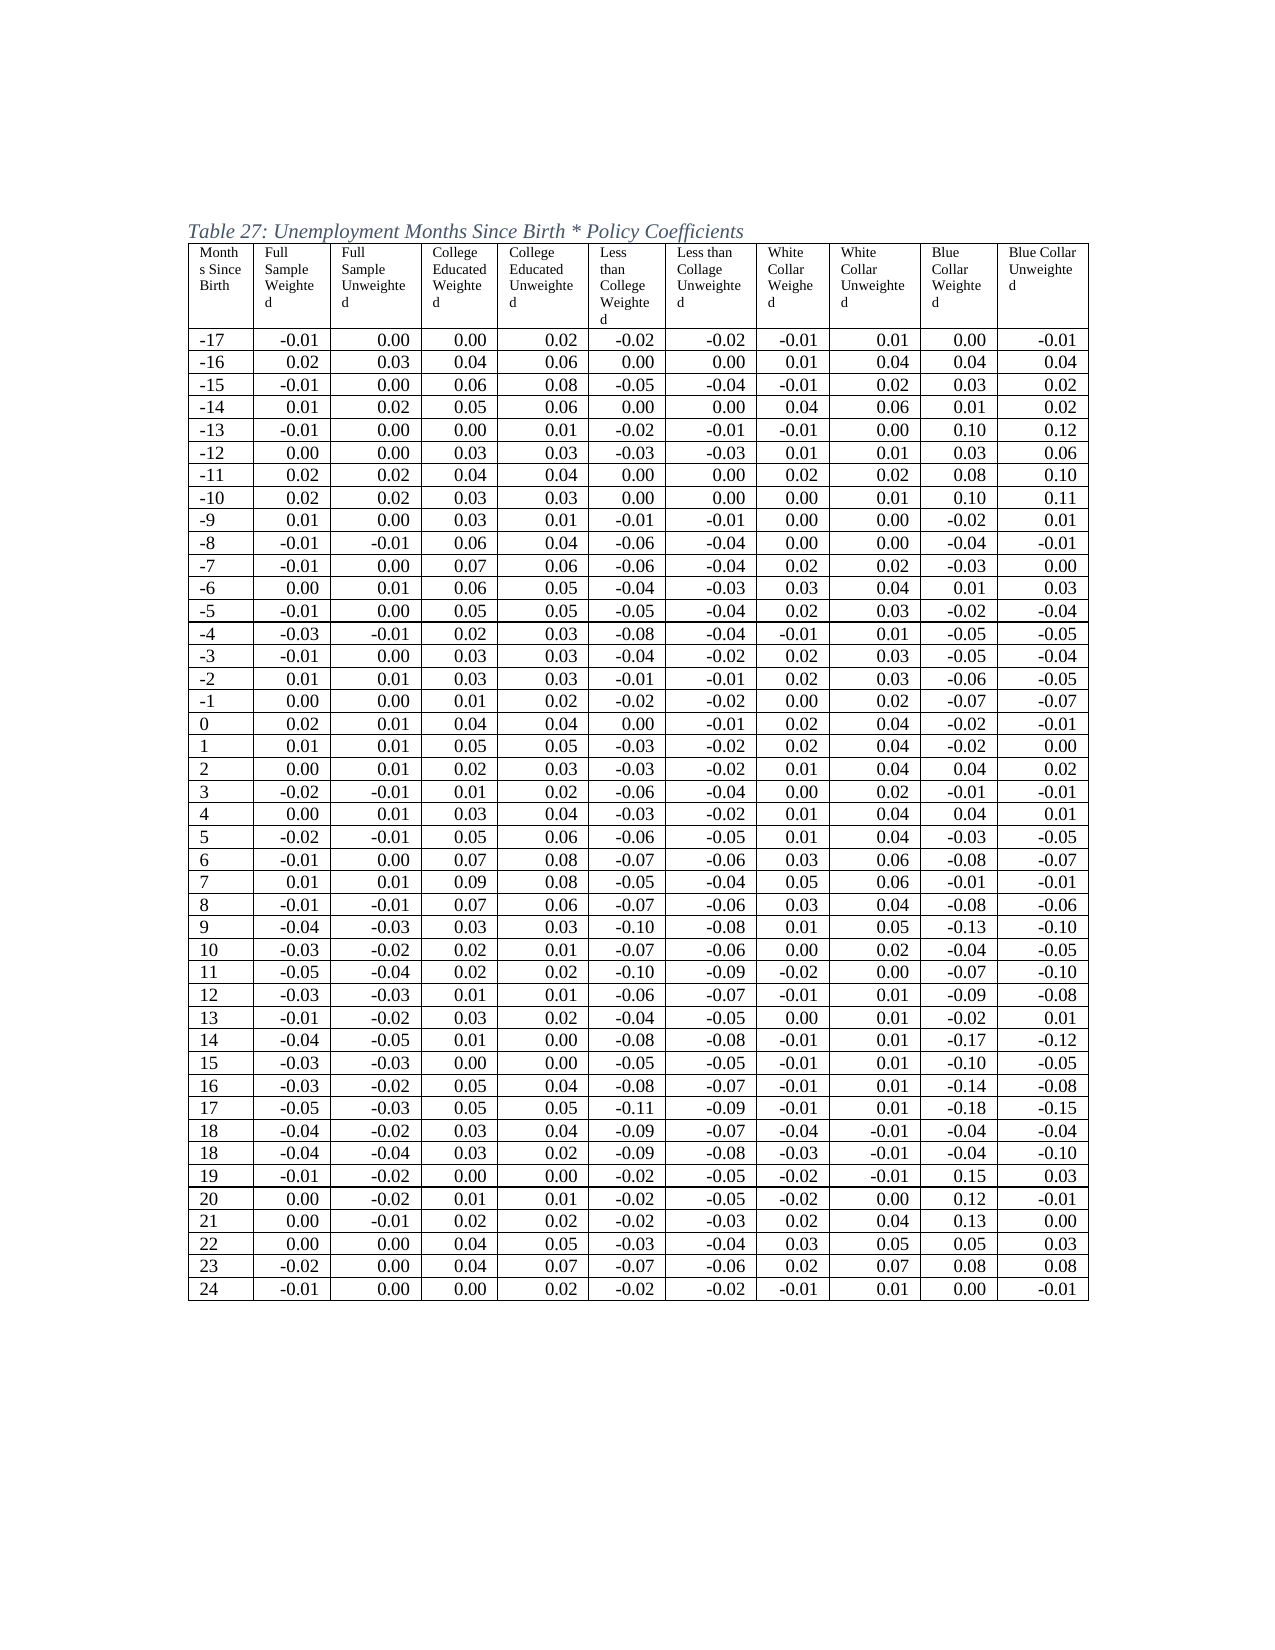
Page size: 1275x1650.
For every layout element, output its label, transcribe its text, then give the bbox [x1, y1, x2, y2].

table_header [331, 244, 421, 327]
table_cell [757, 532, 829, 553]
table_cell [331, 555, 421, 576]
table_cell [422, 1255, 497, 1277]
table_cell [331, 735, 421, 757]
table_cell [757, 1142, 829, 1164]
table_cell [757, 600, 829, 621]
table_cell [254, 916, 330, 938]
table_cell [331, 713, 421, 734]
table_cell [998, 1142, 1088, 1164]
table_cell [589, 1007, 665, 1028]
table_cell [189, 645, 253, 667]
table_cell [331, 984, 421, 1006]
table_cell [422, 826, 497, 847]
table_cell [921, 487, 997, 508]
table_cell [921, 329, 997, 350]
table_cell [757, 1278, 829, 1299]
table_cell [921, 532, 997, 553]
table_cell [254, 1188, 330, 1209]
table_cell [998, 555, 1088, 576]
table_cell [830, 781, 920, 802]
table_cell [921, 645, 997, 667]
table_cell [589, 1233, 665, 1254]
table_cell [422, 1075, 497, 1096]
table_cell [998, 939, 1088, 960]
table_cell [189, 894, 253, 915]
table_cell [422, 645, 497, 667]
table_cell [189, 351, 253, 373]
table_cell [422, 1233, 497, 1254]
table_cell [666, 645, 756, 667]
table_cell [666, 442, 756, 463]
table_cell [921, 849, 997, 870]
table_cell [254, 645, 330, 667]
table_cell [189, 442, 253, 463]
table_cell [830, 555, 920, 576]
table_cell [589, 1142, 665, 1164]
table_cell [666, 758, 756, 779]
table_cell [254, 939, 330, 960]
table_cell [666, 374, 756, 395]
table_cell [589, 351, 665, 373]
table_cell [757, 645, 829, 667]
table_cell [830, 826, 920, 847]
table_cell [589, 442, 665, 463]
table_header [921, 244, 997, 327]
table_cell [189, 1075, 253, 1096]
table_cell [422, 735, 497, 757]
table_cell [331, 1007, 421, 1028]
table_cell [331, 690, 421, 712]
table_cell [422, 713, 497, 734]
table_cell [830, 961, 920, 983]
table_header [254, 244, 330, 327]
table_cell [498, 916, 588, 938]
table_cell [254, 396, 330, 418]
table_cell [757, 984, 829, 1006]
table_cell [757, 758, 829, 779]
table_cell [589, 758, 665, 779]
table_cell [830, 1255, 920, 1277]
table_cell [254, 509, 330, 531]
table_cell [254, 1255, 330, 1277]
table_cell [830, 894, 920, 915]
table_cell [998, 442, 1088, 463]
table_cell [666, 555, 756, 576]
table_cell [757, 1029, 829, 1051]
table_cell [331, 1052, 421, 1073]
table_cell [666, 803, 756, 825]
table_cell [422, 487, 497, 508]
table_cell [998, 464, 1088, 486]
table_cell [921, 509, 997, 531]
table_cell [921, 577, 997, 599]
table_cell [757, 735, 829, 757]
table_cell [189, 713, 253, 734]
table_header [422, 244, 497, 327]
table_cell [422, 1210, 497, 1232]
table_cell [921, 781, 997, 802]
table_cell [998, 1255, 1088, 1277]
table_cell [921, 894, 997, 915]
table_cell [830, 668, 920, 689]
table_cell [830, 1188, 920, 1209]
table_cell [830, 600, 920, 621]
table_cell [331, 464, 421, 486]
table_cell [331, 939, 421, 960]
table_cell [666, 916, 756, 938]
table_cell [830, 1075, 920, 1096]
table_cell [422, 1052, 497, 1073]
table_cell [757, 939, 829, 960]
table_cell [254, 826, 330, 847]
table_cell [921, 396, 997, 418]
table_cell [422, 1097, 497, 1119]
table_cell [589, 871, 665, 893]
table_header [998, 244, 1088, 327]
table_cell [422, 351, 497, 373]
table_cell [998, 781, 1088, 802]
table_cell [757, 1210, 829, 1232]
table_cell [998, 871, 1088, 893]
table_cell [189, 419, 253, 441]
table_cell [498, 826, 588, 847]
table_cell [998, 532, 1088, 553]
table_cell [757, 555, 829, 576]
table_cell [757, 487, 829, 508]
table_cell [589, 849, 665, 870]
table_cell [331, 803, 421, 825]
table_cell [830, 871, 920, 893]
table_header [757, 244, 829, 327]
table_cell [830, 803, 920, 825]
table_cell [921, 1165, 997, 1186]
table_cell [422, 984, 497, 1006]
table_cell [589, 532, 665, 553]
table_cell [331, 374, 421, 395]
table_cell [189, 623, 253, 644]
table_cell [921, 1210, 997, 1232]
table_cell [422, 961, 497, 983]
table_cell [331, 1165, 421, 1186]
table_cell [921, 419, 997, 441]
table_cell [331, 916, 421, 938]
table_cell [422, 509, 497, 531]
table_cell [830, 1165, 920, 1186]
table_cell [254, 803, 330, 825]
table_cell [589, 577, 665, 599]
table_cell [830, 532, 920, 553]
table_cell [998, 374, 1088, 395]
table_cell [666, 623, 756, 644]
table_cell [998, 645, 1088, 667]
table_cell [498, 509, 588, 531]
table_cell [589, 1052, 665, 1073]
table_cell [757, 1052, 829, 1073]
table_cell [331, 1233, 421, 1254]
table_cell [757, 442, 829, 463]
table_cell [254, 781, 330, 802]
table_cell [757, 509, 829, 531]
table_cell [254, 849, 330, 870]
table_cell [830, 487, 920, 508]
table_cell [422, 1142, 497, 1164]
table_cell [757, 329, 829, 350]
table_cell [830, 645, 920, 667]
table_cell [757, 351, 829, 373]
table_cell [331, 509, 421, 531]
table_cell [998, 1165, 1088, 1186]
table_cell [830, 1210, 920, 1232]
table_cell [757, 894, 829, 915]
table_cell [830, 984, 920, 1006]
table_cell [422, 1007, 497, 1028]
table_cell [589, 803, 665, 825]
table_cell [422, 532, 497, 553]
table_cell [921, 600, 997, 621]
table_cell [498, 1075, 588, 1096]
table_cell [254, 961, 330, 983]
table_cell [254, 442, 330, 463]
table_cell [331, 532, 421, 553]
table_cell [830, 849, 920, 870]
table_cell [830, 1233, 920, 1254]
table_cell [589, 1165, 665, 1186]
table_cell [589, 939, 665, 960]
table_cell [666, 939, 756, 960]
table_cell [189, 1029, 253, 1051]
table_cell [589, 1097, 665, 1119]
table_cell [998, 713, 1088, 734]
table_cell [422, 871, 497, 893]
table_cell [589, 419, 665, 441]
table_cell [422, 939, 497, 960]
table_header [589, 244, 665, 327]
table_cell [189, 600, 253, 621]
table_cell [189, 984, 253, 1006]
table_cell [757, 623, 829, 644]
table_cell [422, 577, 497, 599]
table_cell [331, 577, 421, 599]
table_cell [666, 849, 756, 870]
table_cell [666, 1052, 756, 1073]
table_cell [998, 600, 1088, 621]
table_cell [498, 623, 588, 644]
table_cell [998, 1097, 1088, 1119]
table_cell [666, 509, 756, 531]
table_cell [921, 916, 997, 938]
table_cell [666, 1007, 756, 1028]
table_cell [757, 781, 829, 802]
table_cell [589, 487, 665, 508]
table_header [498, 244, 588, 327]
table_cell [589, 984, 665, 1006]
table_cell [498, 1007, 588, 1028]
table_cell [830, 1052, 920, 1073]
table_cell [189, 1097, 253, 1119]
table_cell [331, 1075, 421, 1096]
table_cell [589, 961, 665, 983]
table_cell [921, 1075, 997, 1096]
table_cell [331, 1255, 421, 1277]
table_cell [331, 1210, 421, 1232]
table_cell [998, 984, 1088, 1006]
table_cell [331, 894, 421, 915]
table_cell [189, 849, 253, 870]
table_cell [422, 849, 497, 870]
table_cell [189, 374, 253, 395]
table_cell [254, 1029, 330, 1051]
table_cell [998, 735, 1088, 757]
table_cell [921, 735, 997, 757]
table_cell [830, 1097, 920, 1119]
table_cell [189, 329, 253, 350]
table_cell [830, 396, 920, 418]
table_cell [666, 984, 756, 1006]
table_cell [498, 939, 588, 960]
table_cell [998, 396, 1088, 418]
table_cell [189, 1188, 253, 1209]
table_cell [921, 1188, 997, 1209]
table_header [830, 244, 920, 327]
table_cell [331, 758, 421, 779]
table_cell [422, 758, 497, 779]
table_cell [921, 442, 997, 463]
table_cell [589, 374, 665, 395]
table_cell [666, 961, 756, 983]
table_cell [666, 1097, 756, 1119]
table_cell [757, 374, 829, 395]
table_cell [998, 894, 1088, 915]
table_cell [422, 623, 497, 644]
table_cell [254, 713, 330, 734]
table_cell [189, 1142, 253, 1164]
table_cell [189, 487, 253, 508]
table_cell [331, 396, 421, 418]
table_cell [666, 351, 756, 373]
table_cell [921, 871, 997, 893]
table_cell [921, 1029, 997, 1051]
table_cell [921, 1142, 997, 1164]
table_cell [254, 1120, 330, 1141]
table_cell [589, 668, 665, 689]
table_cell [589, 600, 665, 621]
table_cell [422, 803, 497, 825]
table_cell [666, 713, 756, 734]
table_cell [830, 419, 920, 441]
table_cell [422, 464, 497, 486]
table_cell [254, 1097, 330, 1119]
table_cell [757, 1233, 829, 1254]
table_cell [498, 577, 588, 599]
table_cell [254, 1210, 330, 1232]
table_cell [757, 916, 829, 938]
text Table 27: Unemployment Months Since Birth * Policy Coefficients [187, 218, 1087, 243]
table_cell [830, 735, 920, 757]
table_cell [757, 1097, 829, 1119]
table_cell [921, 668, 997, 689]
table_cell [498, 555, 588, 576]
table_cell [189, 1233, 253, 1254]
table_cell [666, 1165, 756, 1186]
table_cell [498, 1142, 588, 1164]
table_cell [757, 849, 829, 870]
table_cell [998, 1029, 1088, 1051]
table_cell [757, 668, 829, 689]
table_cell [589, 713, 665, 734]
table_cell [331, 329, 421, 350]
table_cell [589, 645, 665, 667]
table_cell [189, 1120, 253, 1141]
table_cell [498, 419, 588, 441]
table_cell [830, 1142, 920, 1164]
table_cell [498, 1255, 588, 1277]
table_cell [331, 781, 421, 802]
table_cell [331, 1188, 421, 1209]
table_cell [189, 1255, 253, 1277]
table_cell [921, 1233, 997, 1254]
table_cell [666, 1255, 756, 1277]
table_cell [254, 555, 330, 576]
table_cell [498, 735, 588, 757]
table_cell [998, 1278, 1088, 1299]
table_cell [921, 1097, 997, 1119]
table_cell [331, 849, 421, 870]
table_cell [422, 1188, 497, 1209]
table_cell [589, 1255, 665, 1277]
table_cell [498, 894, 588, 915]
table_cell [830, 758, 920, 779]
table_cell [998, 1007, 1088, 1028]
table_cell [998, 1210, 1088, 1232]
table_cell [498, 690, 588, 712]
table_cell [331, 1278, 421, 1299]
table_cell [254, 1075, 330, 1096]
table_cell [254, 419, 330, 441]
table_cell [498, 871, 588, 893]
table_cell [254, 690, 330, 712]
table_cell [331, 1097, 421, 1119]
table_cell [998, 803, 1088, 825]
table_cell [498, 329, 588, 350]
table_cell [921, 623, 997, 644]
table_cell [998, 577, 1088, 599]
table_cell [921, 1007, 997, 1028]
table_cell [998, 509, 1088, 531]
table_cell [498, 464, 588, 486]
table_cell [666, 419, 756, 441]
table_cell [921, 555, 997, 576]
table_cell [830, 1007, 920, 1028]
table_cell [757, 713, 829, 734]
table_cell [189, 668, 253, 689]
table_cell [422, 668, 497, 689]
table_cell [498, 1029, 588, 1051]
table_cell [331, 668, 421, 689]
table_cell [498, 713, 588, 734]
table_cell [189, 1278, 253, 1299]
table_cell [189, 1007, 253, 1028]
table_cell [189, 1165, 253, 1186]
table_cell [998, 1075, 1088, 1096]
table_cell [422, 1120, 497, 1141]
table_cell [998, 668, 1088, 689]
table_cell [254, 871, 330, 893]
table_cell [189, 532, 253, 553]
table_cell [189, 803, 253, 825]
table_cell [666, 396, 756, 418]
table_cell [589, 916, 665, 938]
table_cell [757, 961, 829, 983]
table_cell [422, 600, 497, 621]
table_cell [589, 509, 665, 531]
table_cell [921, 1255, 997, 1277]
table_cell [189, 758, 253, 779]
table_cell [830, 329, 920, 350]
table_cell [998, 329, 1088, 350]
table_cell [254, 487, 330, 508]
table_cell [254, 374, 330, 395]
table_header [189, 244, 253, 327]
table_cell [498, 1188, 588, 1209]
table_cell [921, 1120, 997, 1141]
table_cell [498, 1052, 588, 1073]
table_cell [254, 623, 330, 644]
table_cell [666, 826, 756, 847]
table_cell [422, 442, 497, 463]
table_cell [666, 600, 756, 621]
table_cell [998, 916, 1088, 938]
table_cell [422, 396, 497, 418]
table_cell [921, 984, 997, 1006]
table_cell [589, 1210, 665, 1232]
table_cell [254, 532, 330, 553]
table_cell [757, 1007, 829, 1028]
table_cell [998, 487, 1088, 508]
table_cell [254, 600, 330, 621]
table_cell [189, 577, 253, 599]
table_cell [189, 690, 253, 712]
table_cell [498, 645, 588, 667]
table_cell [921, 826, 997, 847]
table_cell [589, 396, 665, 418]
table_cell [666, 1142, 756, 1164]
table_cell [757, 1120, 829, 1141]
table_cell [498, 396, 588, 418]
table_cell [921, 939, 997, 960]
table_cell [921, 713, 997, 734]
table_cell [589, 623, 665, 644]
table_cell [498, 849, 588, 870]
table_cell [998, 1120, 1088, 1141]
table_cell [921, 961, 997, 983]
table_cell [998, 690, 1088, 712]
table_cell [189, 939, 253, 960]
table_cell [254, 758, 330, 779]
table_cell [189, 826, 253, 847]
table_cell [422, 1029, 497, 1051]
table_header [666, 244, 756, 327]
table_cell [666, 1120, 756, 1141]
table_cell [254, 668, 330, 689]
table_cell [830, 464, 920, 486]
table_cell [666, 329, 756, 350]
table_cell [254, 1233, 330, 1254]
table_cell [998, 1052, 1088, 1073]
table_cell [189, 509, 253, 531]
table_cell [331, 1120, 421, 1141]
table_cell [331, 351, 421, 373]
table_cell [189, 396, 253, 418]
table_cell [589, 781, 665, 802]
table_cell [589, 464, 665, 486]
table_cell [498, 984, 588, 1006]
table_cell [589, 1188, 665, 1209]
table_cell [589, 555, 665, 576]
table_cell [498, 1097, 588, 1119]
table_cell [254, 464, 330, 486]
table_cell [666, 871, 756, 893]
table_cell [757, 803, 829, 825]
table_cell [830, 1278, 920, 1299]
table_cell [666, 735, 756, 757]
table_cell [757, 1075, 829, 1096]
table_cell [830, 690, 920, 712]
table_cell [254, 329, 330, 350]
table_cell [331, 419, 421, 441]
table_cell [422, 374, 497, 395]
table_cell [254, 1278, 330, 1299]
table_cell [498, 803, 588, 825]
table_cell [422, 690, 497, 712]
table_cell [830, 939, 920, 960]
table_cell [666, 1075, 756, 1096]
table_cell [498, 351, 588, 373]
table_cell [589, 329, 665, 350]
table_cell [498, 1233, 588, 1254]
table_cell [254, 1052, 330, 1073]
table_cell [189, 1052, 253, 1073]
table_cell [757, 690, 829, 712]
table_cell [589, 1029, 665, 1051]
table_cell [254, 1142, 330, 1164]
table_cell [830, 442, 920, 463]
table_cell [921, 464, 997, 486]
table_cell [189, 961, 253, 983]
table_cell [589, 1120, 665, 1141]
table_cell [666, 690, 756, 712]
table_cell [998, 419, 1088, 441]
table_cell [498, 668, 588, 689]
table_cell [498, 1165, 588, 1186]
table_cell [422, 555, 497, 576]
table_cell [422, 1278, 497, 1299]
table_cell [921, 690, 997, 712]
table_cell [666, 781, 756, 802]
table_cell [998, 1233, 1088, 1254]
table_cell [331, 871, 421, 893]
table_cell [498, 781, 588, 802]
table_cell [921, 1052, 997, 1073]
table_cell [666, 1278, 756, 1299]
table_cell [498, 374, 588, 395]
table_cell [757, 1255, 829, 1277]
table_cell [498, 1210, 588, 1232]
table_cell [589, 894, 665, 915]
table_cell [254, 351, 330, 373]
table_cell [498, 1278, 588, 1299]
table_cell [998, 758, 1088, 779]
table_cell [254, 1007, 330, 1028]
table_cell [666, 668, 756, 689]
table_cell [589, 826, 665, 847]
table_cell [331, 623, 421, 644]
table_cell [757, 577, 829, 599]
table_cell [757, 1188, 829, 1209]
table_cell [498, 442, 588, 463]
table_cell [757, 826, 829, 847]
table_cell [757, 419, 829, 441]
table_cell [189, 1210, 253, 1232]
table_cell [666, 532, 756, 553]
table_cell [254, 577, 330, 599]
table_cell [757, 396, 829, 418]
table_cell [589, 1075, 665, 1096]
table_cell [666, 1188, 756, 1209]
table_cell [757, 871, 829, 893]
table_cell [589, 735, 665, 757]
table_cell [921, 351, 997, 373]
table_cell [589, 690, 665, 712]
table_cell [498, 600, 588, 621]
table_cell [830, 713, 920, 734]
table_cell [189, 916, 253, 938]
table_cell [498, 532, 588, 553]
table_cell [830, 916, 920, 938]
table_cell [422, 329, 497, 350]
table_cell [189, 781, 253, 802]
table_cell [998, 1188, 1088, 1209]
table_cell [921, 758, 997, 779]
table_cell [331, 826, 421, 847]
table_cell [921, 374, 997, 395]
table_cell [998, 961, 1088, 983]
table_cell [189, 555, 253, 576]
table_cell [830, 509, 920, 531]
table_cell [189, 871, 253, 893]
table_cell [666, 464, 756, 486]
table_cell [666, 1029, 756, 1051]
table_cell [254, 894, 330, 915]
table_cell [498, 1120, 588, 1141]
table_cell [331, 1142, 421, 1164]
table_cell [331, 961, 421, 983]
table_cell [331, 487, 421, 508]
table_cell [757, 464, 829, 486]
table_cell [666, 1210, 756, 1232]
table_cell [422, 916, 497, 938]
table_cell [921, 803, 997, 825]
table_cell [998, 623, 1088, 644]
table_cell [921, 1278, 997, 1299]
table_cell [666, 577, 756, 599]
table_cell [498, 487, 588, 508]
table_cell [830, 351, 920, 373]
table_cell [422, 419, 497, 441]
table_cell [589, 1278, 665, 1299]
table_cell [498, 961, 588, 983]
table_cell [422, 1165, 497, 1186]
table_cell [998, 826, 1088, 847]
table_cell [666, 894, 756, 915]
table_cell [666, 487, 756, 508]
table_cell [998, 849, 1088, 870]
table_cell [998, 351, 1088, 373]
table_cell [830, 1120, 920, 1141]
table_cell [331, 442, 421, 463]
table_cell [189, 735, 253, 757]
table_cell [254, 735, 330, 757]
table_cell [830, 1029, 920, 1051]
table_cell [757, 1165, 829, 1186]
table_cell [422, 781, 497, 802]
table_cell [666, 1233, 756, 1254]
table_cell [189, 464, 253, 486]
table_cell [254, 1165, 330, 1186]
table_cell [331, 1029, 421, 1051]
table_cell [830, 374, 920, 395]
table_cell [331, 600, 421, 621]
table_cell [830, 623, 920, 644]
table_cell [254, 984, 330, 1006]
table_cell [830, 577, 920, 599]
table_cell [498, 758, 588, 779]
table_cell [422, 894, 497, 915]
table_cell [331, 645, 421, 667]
